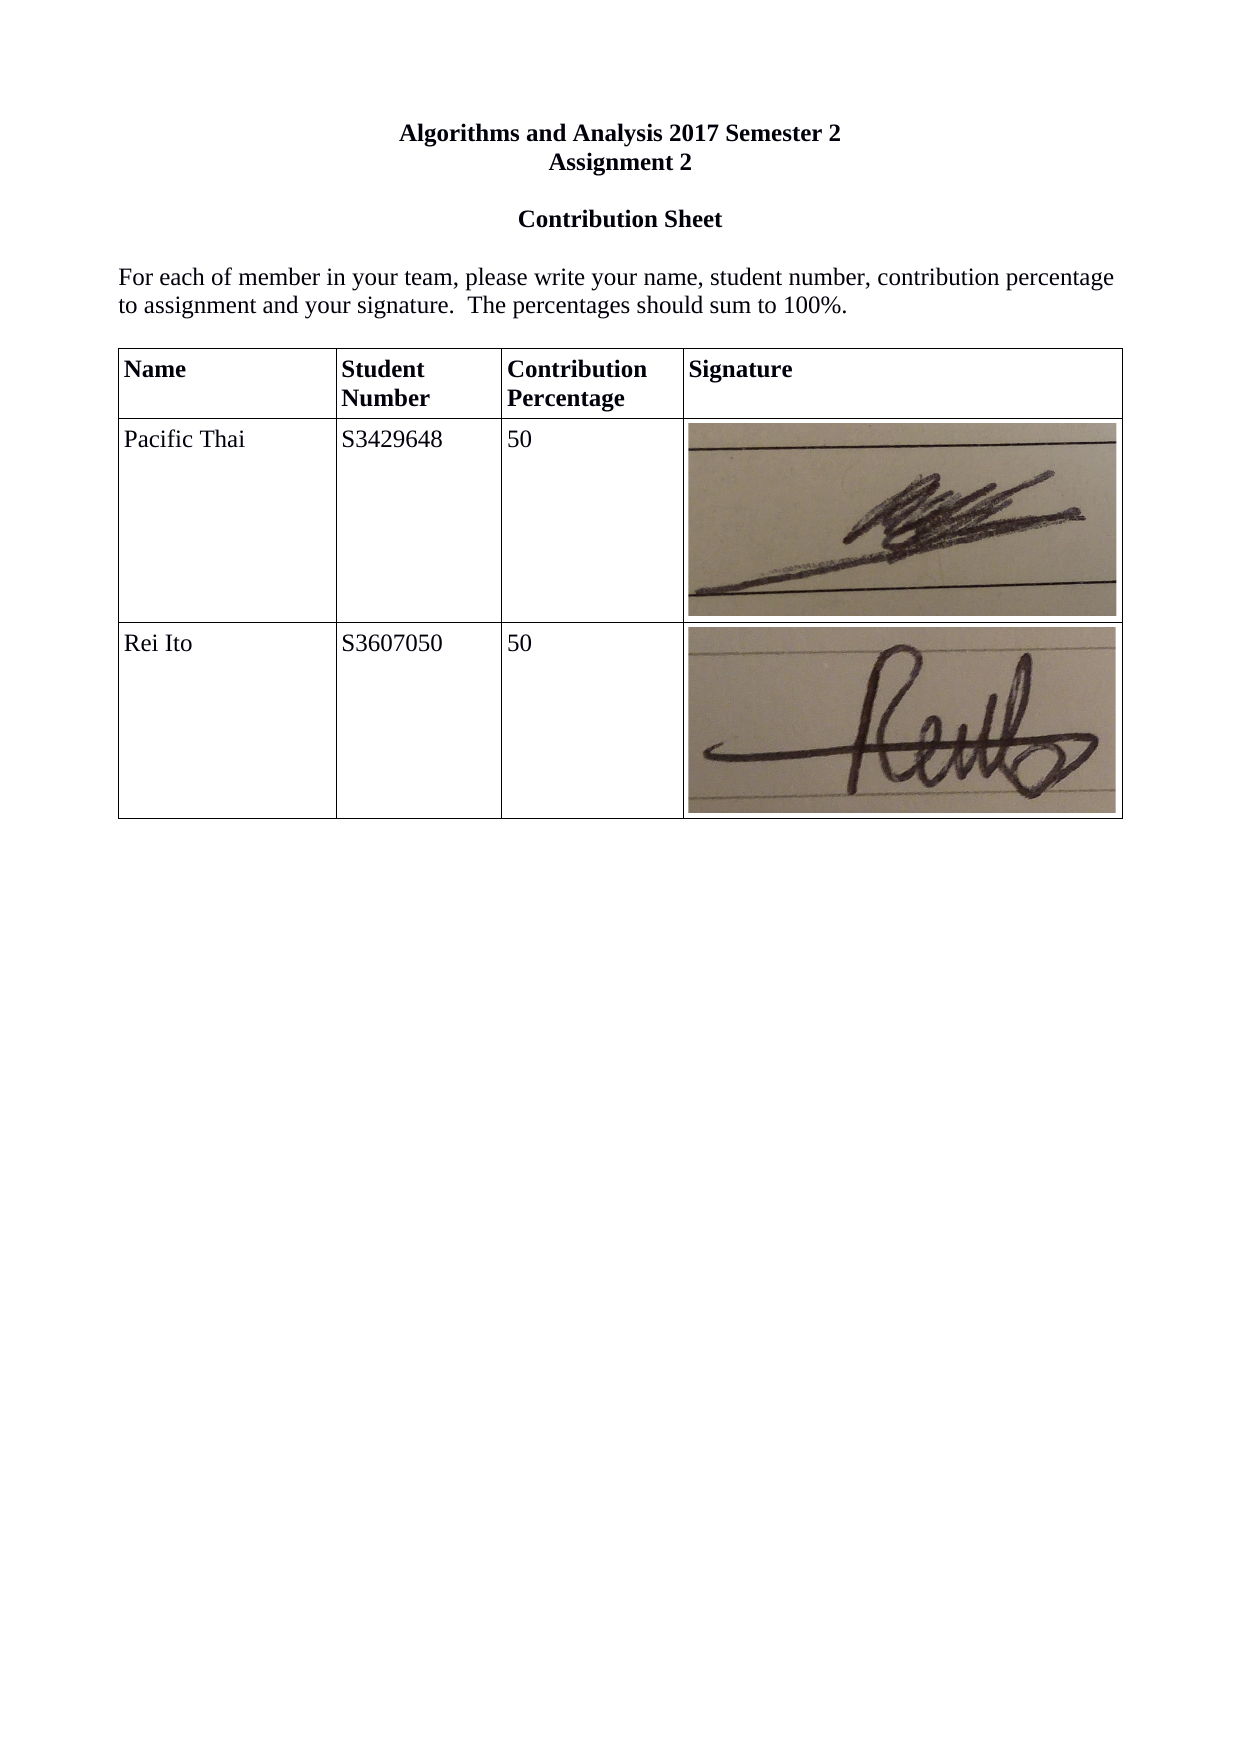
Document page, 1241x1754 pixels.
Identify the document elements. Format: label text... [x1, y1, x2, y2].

table_header Signature [684, 349, 1122, 418]
table_cell Pacific Thai [119, 419, 336, 621]
table_cell 50 [502, 623, 683, 818]
text For each of member in your team, please write your name, student number, contribution percentage to assignment and your signature. The percentages should sum to 100%. [118, 262, 1122, 319]
table_header Name [119, 349, 336, 418]
table_cell S3429648 [337, 419, 501, 621]
text Algorithms and Analysis 2017 Semester 2 [118, 118, 1122, 147]
text Assignment 2 [118, 147, 1122, 176]
table_cell [684, 623, 1122, 818]
table_cell Rei Ito [119, 623, 336, 818]
table_header Contribution Percentage [502, 349, 683, 418]
table_cell S3607050 [337, 623, 501, 818]
table_cell 50 [502, 419, 683, 621]
picture [688, 423, 1117, 616]
table_cell [684, 419, 1122, 621]
picture [688, 627, 1116, 813]
table_header Student Number [337, 349, 501, 418]
text Contribution Sheet [118, 204, 1122, 233]
